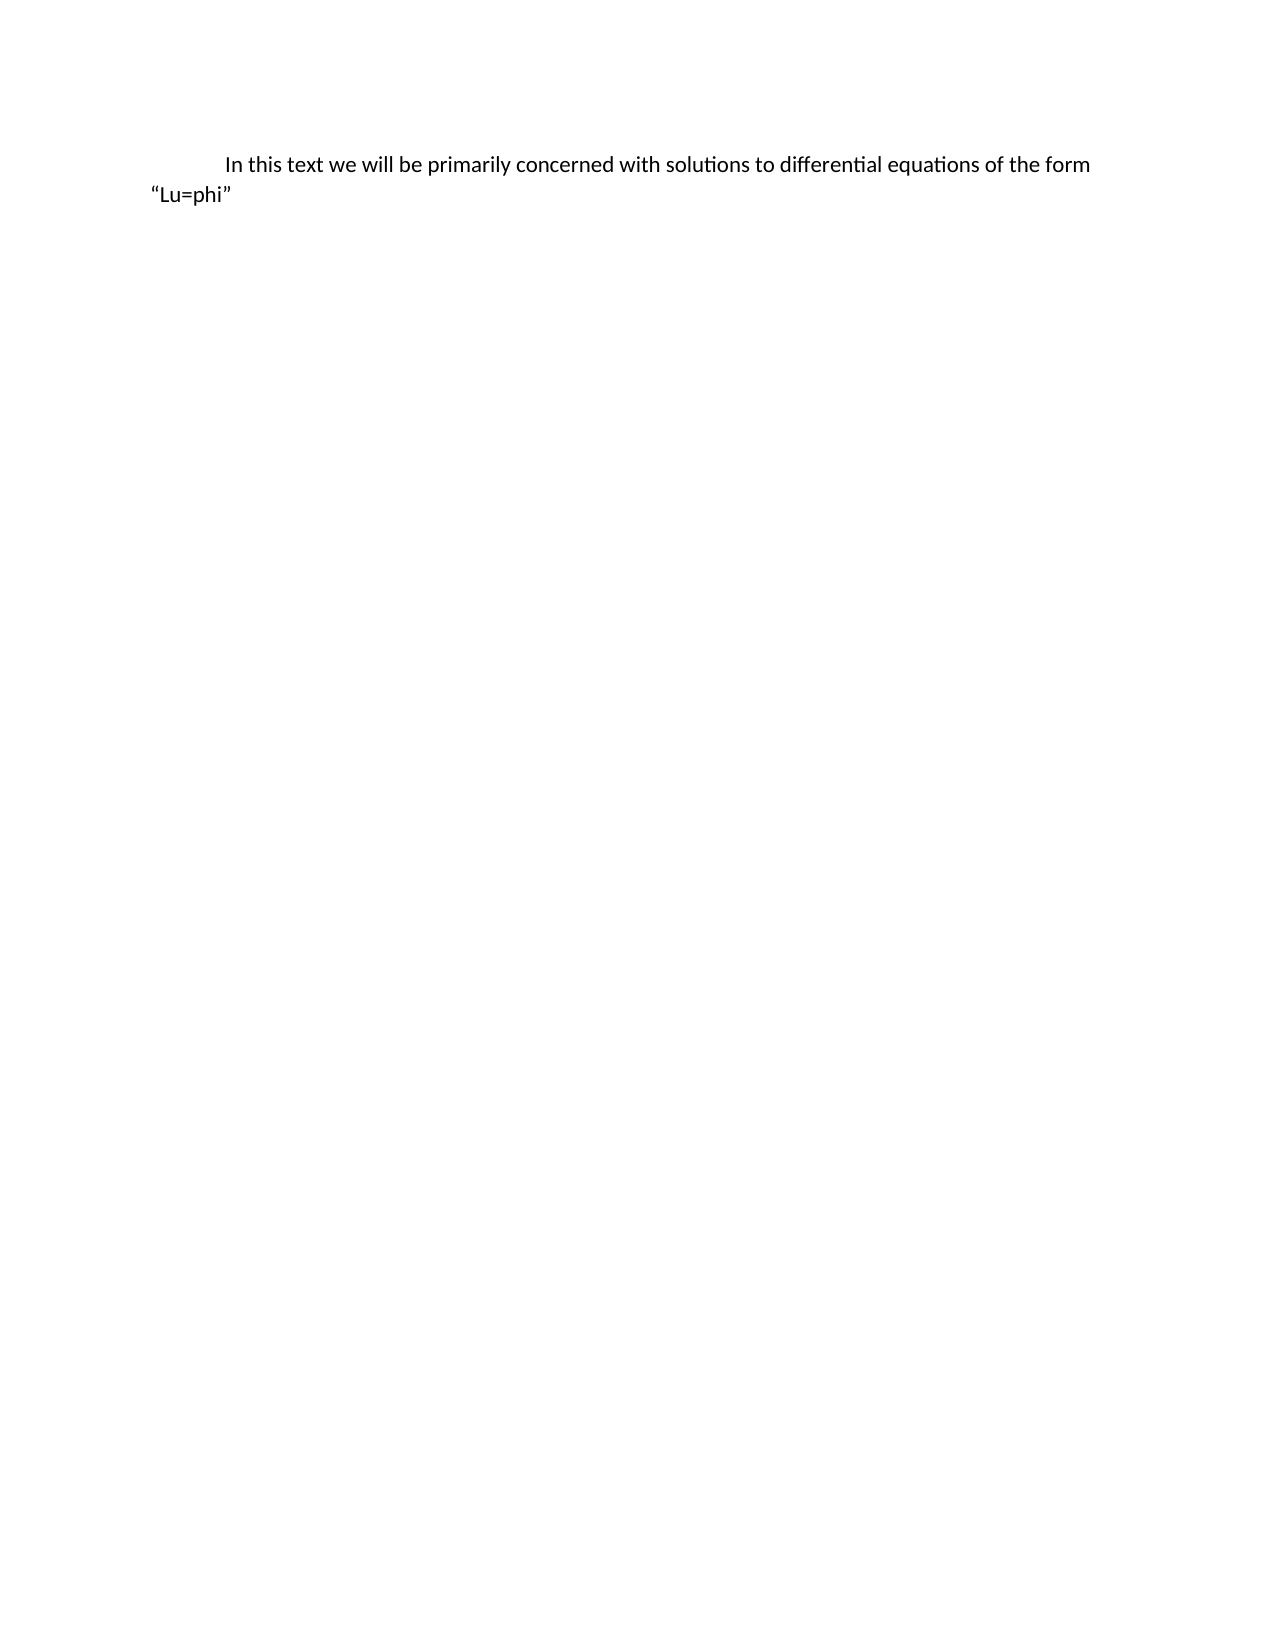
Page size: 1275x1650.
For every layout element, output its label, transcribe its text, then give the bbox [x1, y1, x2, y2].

text In this text we will be primarily concerned with solutions to differential equations of the form “Lu=phi” [150, 150, 1125, 208]
